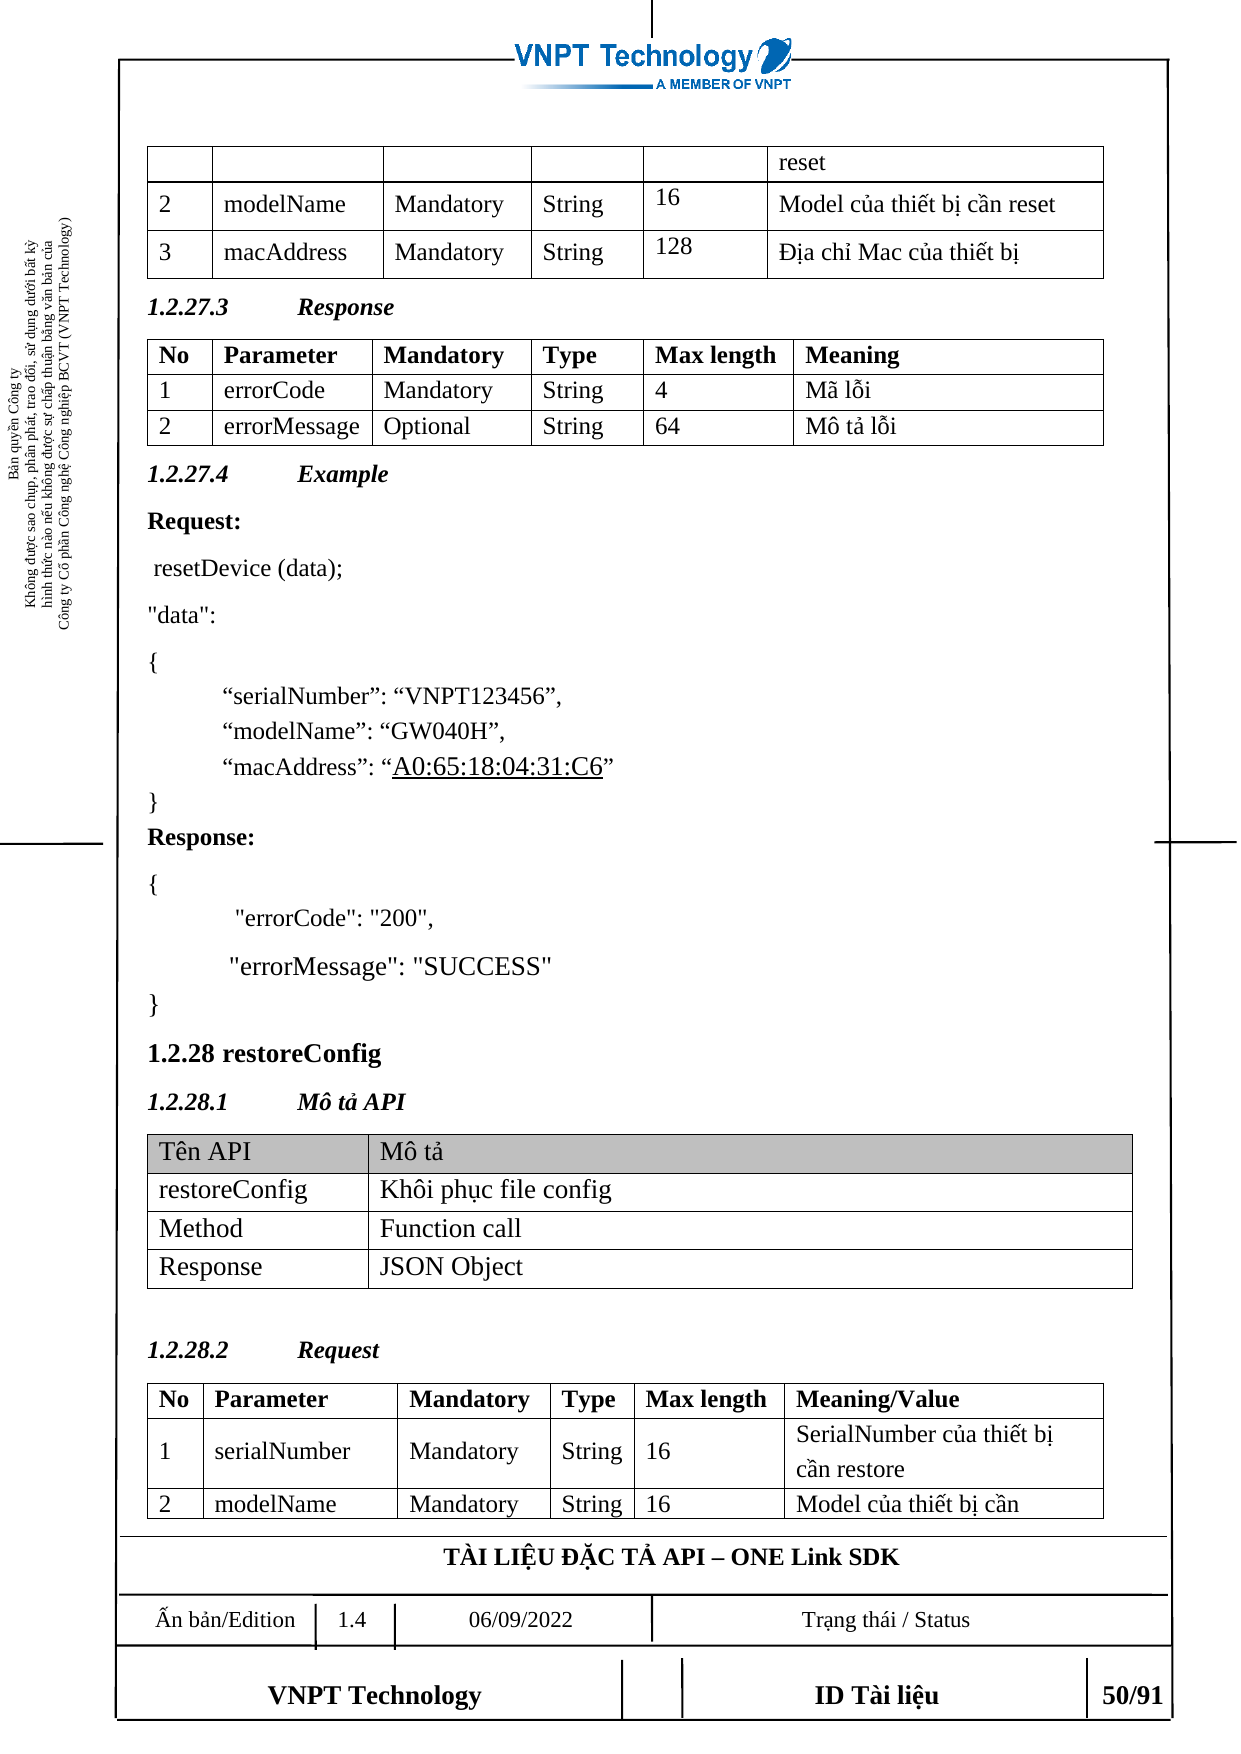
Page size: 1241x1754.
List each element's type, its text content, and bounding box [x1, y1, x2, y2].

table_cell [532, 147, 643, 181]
text “macAddress”: “A0:65:18:04:31:C6” [222, 750, 1152, 781]
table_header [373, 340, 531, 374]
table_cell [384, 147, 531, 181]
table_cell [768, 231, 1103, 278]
text Request: [147, 506, 1152, 534]
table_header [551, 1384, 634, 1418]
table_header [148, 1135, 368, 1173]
subtitle Mô tả API [147, 1087, 1152, 1116]
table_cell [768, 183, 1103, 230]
subtitle Request [147, 1336, 1152, 1364]
subtitle Response [147, 292, 1152, 321]
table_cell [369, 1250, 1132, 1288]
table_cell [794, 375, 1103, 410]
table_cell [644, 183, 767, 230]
text "errorMessage": "SUCCESS" [147, 950, 1152, 982]
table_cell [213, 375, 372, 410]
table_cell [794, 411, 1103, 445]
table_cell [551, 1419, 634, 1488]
text } [147, 787, 1152, 816]
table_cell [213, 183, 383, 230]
text { [147, 869, 1152, 898]
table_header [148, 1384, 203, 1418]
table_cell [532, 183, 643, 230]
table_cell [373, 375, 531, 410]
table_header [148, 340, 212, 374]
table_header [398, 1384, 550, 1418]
text } [147, 988, 1152, 1019]
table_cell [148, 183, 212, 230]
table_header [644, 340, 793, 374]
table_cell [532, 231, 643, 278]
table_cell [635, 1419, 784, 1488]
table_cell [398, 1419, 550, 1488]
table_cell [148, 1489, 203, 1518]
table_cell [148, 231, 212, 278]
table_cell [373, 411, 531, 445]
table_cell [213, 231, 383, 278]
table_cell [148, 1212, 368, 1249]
text "data": [147, 600, 1152, 628]
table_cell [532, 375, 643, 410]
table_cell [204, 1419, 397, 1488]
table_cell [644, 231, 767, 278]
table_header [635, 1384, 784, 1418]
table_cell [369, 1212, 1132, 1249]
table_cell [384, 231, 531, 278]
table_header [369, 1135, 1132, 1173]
subtitle restoreConfig [147, 1037, 1152, 1069]
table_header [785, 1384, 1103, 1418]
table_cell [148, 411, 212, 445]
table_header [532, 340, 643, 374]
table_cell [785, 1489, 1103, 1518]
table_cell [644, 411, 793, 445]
text “modelName”: “GW040H”, [222, 716, 1152, 744]
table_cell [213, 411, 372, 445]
picture [514, 38, 792, 89]
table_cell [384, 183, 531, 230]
text { [147, 647, 1152, 676]
subtitle Example [147, 459, 1152, 488]
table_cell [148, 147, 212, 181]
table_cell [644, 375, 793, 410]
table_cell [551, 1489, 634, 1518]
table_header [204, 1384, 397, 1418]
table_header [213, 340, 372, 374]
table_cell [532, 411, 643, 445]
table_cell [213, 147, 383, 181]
text "errorCode": "200", [222, 903, 1152, 932]
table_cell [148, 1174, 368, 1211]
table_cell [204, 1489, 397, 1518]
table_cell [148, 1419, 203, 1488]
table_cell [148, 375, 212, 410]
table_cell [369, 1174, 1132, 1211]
text resetDevice (data); [147, 553, 1152, 582]
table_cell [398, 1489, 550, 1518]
text Response: [147, 822, 1152, 851]
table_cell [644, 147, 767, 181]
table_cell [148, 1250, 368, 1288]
text “serialNumber”: “VNPT123456”, [222, 681, 1152, 710]
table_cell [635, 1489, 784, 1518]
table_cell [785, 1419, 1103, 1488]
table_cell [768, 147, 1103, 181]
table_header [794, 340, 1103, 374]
